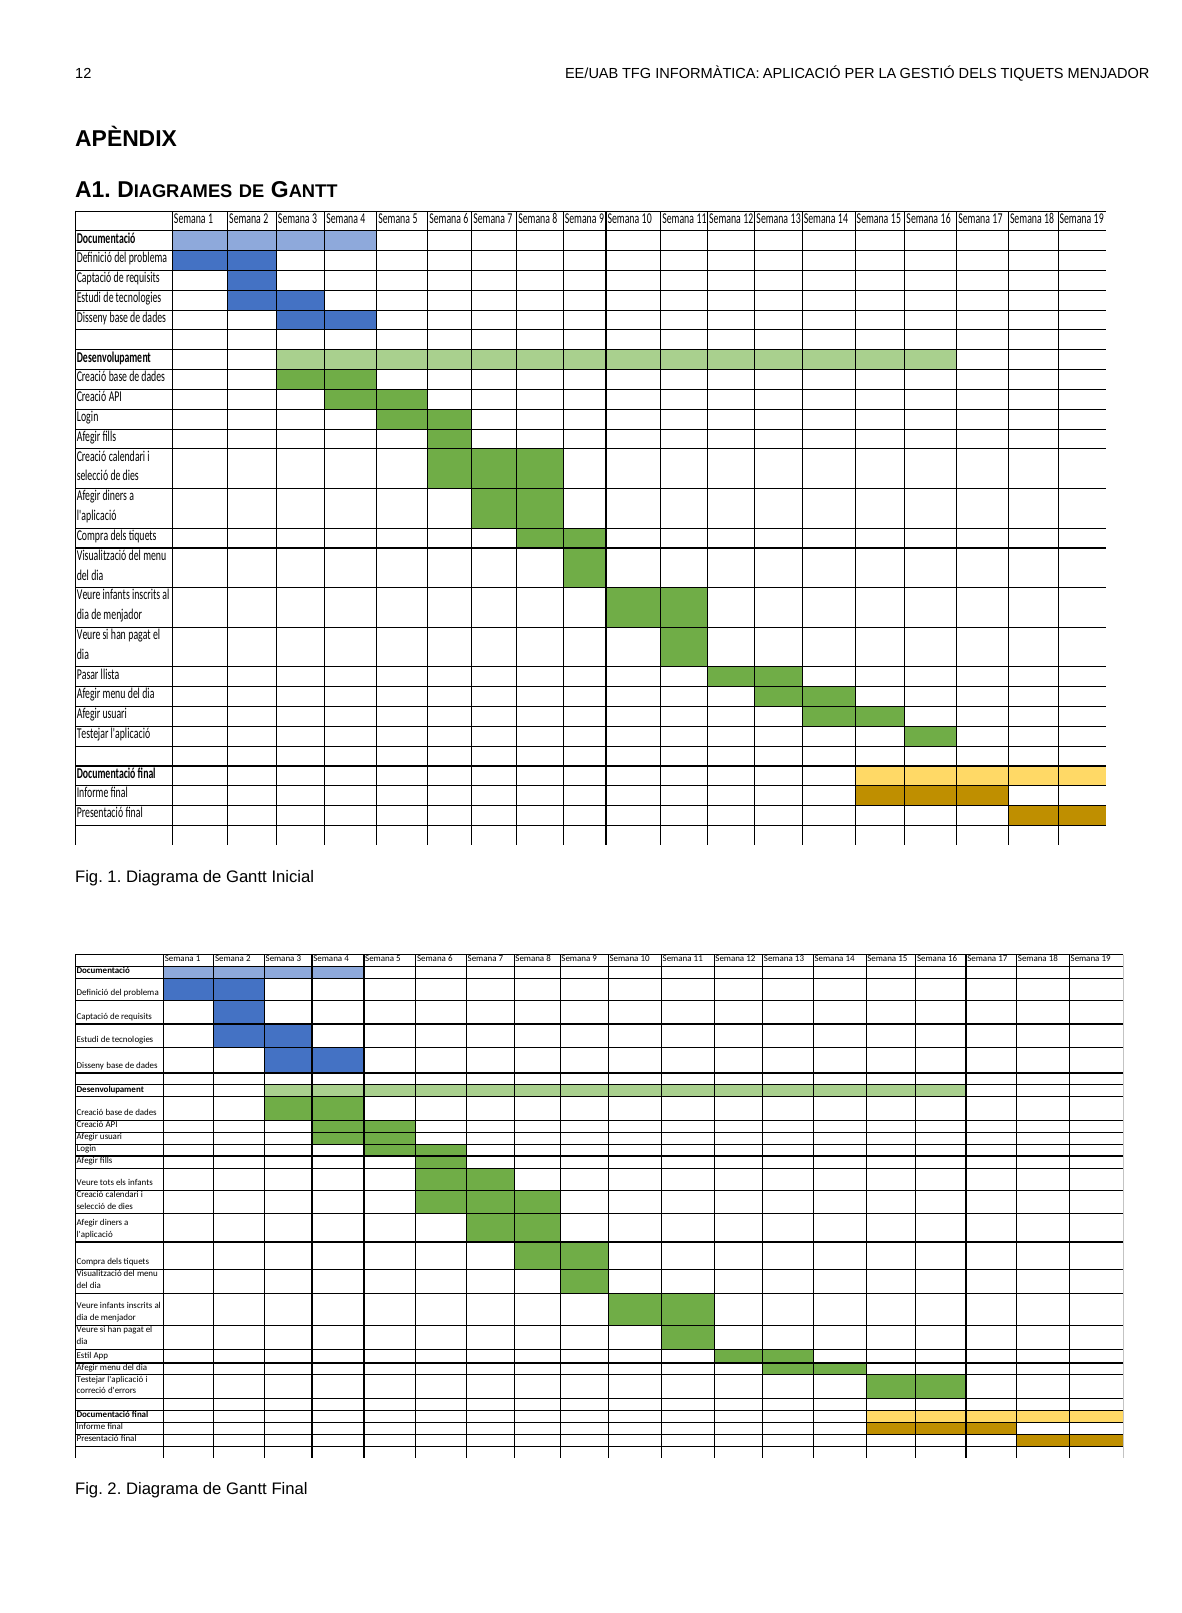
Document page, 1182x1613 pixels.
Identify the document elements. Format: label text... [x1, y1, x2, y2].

text A1. Diagrames de Gantt [75, 176, 1118, 202]
text APÈNDIX [75, 124, 584, 151]
text Fig. 2. Diagrama de Gantt Final [75, 1479, 1118, 1498]
text Fig. 1. Diagrama de Gantt Inicial [75, 866, 1118, 886]
